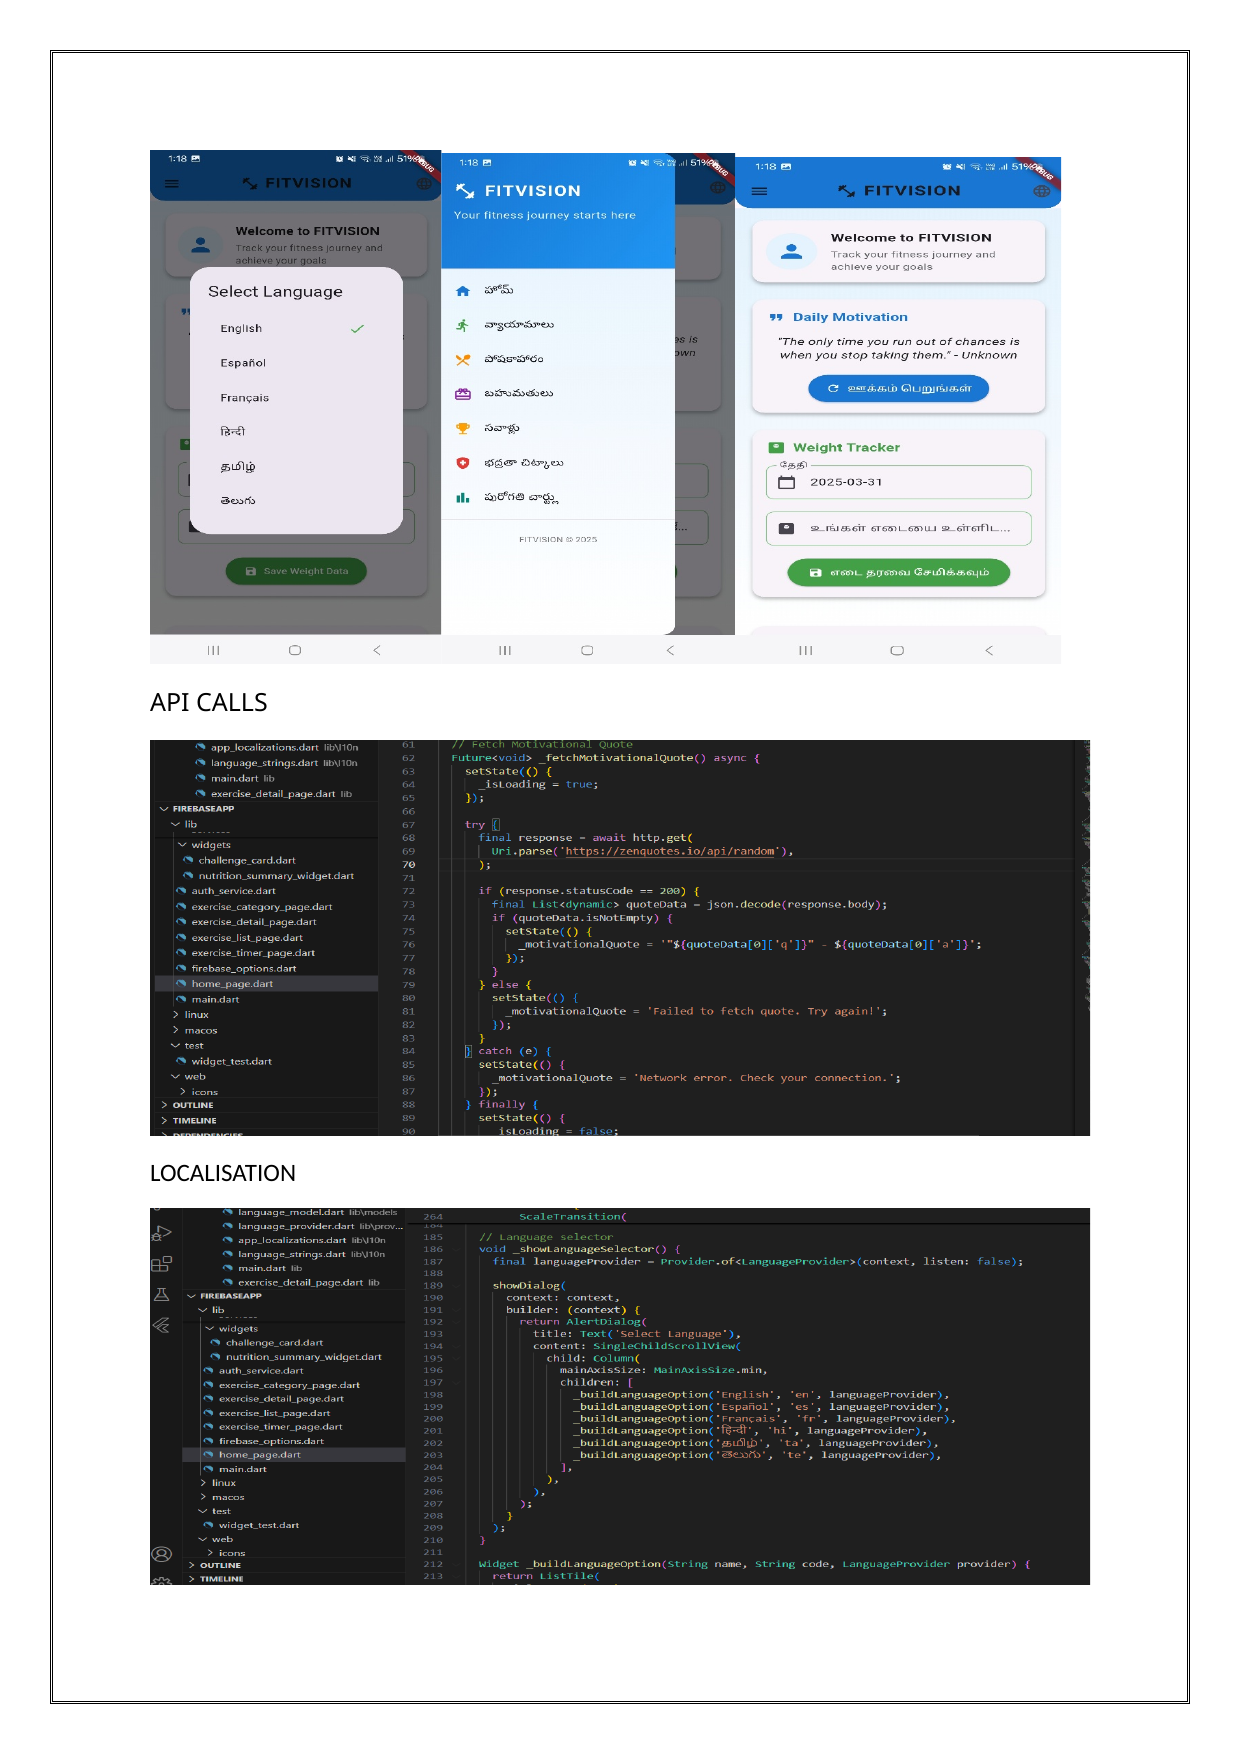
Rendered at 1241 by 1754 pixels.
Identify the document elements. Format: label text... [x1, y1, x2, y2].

picture [150, 740, 1091, 1136]
picture [150, 1208, 1091, 1585]
text API CALLS [150, 685, 1090, 719]
picture [150, 150, 1062, 664]
text LOCALISATION [150, 1157, 1090, 1187]
